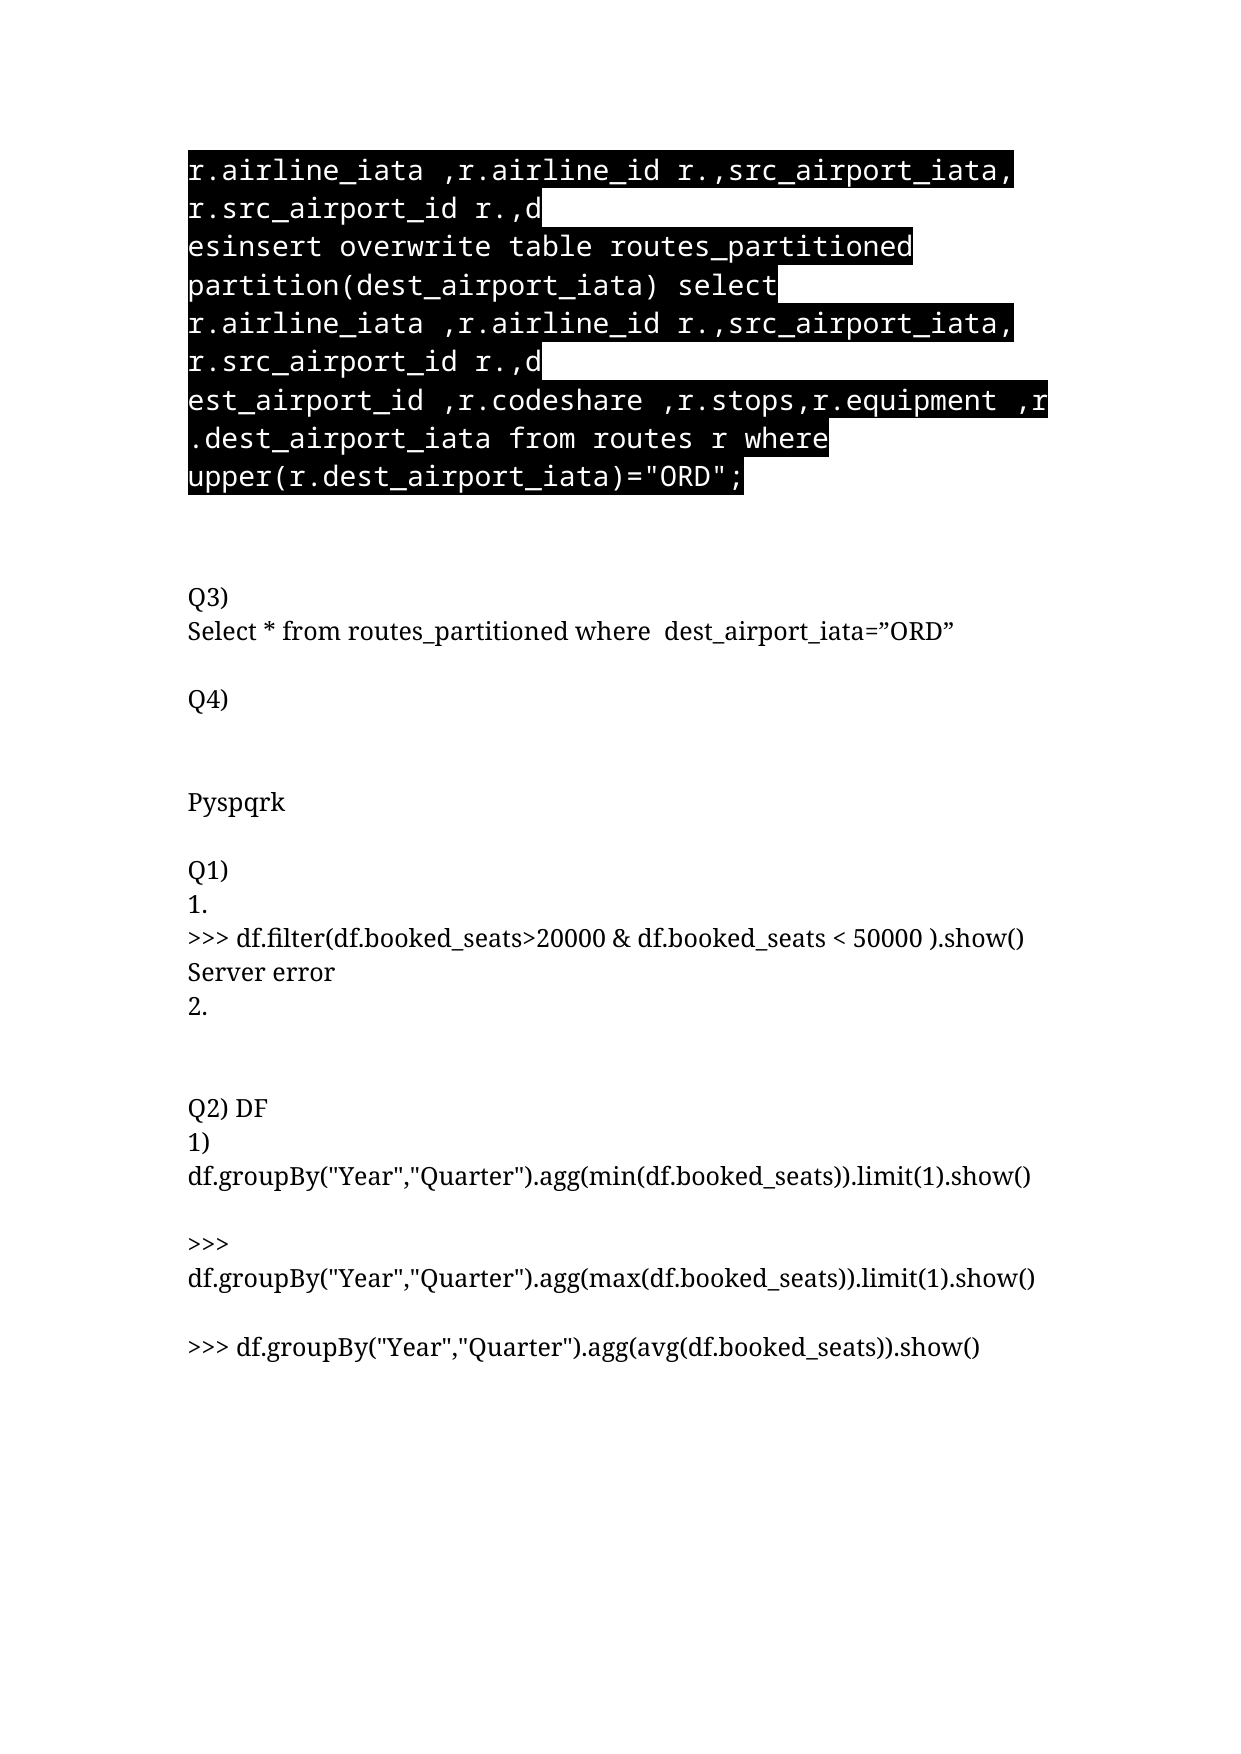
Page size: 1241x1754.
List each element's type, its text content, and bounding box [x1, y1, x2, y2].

text est_airport_id ,r.codeshare ,r.stops,r.equipment ,r.dest_airport_iata from routes r where upper(r.dest_airport_iata)="ORD"; [744, 380, 1053, 495]
list df.groupBy("Year","Quarter").agg(min(df.booked_seats)).limit(1).show() [187, 1125, 1053, 1193]
text Q4) [187, 682, 1053, 716]
text 1. [187, 886, 1053, 921]
list >>> df.groupBy("Year","Quarter").agg(avg(df.booked_seats)).show() [187, 1329, 1053, 1363]
text Server error [187, 954, 1053, 989]
text Q1) [187, 852, 1053, 886]
text Select * from routes_partitioned where dest_airport_iata=”ORD” [187, 614, 1053, 648]
text insert overwrite table routes_partitioned partition(dest_airport_iata) select r.airline_iata ,r.airline_id r.,src_airport_iata, r.src_airport_id r.,d [542, 150, 1053, 227]
text >>> df.filter(df.booked_seats>20000 & df.booked_seats < 50000 ).show() [187, 921, 1053, 954]
text Pyspqrk [187, 784, 1053, 818]
text Q3) [187, 580, 1053, 614]
text Q2) DF [187, 1091, 1053, 1125]
list >>> df.groupBy("Year","Quarter").agg(max(df.booked_seats)).limit(1).show() [187, 1227, 1053, 1295]
text esinsert overwrite table routes_partitioned partition(dest_airport_iata) select r.airline_iata ,r.airline_id r.,src_airport_iata, r.src_airport_id r.,d [542, 227, 1053, 380]
text 2. [187, 989, 1053, 1023]
